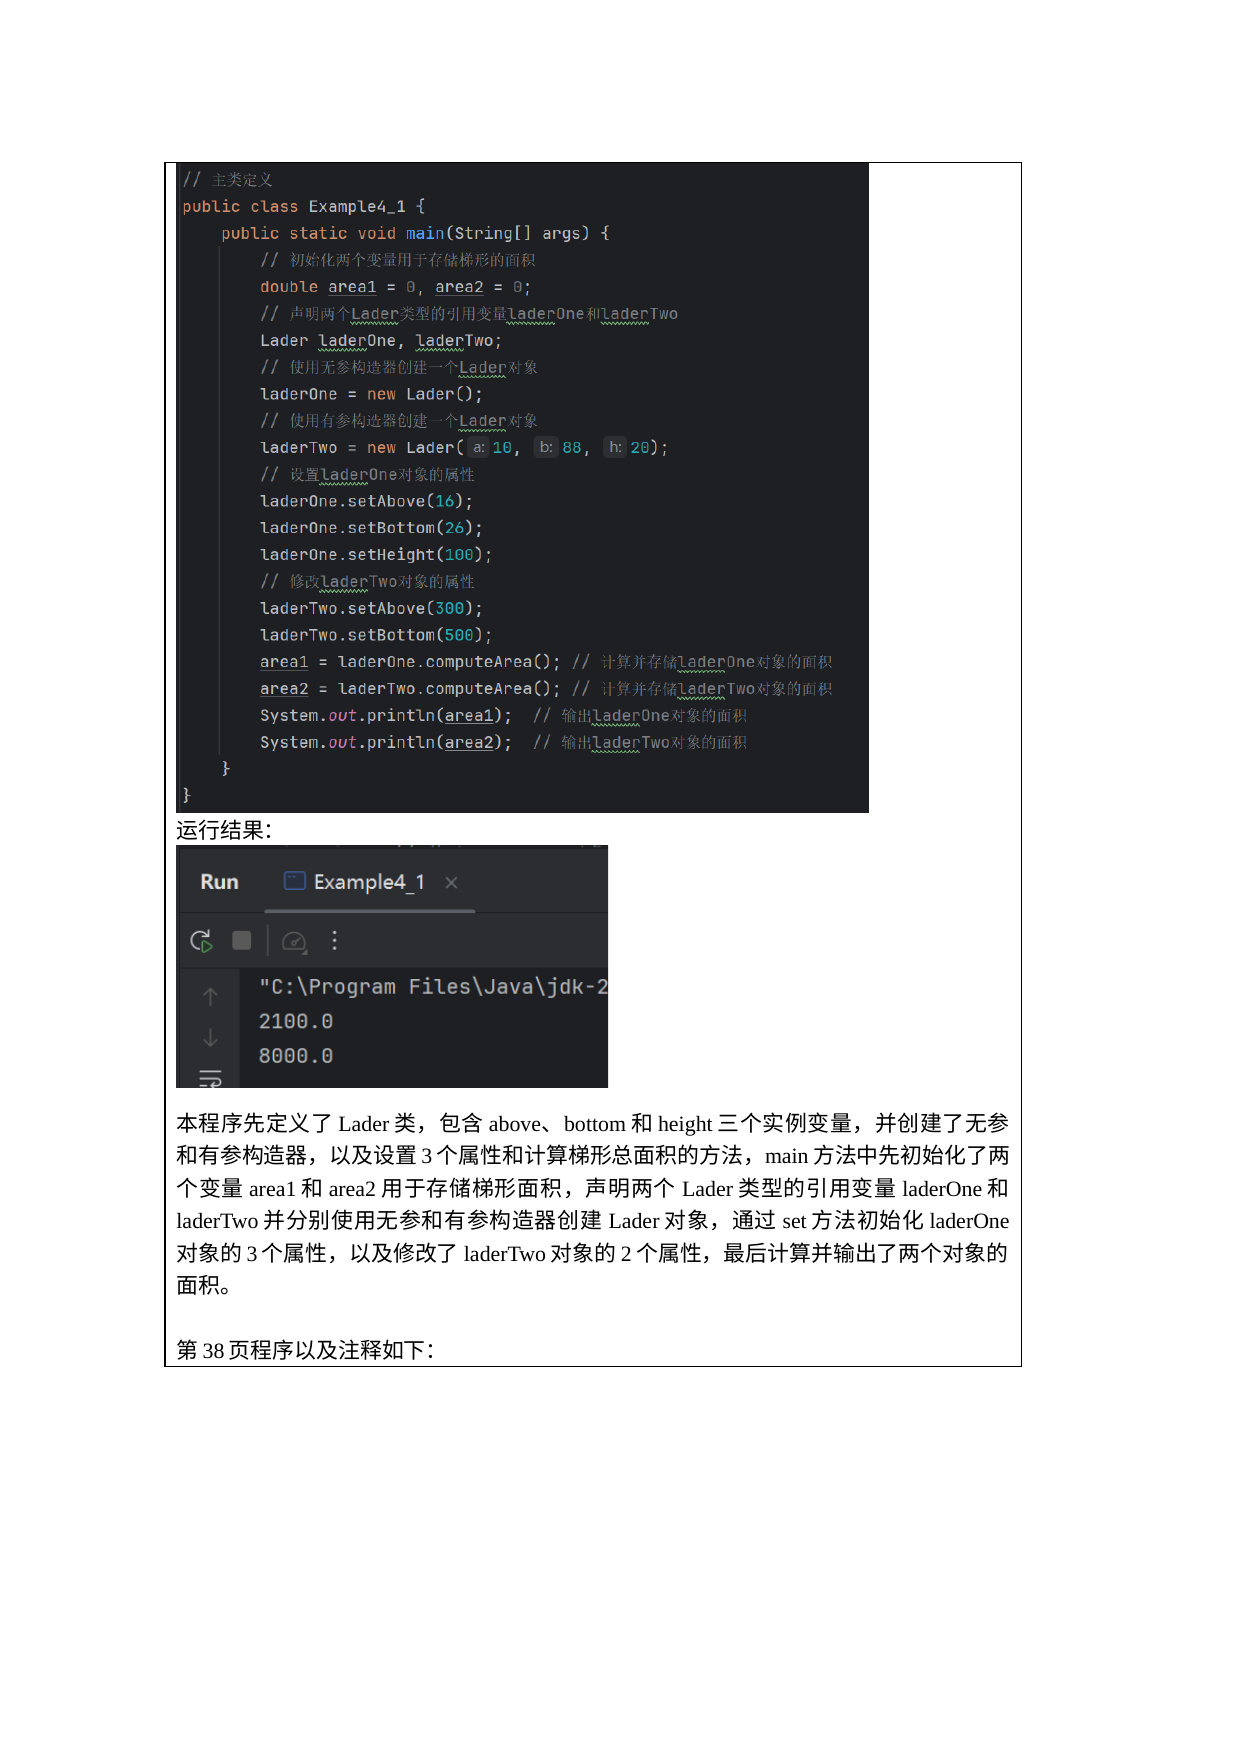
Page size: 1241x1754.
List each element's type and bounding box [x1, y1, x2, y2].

picture [176, 163, 869, 813]
picture [176, 845, 609, 1088]
table_header [166, 163, 1021, 1366]
